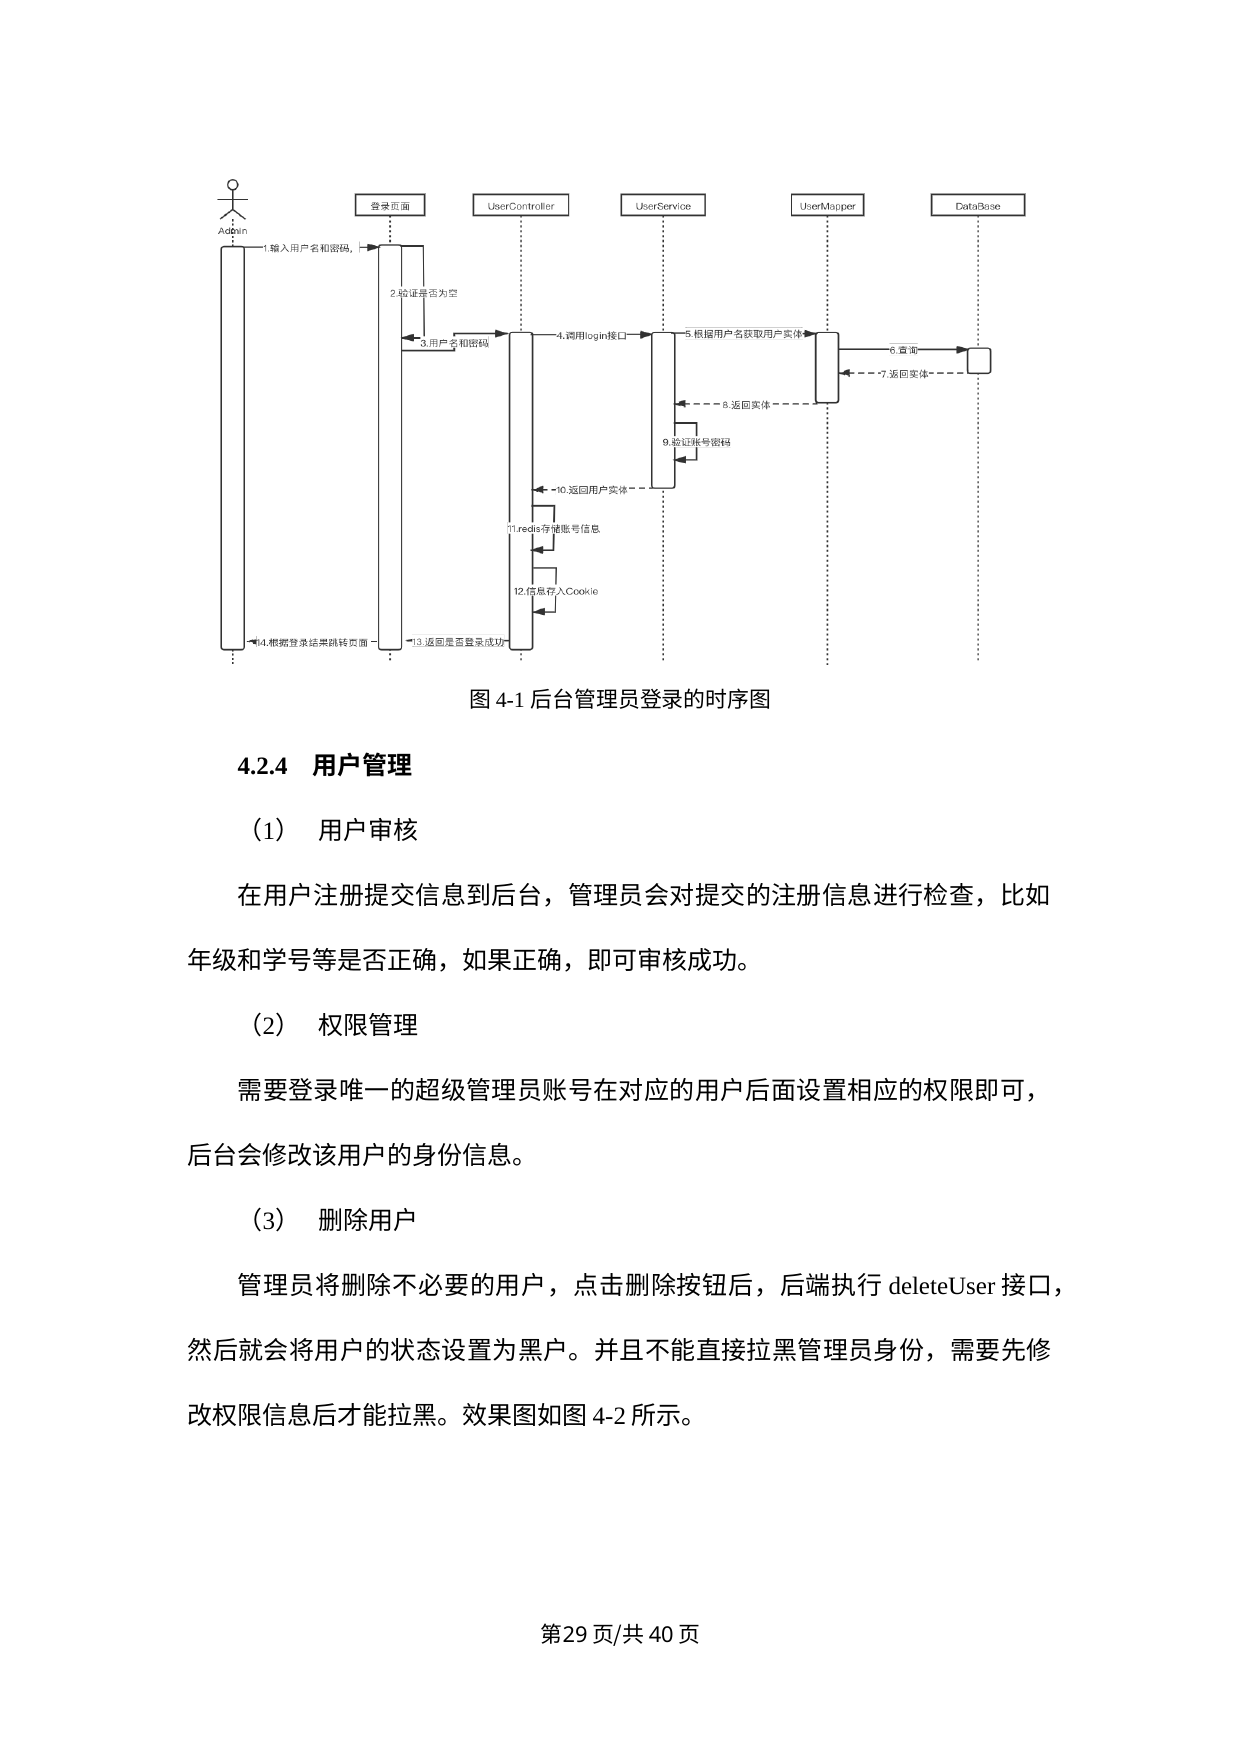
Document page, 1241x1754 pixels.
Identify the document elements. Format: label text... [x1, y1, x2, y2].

list 用户审核 [187, 796, 1053, 861]
text 需要登录唯一的超级管理员账号在对应的用户后面设置相应的权限即可，后台会修改该用户的身份信息。 [187, 1056, 1053, 1186]
picture [198, 162, 1043, 682]
text 管理员将删除不必要的用户，点击删除按钮后，后端执行deleteUser接口，然后就会将用户的状态设置为黑户。并且不能直接拉黑管理员身份，需要先修改权限信息后才能拉黑。效果图如图4-2所示。 [187, 1251, 1053, 1446]
list 删除用户 [187, 1186, 1053, 1251]
list 权限管理 [187, 991, 1053, 1056]
text 在用户注册提交信息到后台，管理员会对提交的注册信息进行检查，比如年级和学号等是否正确，如果正确，即可审核成功。 [187, 861, 1053, 991]
subtitle 用户管理 [237, 731, 1053, 796]
text 图4-1 后台管理员登录的时序图 [187, 682, 1053, 714]
